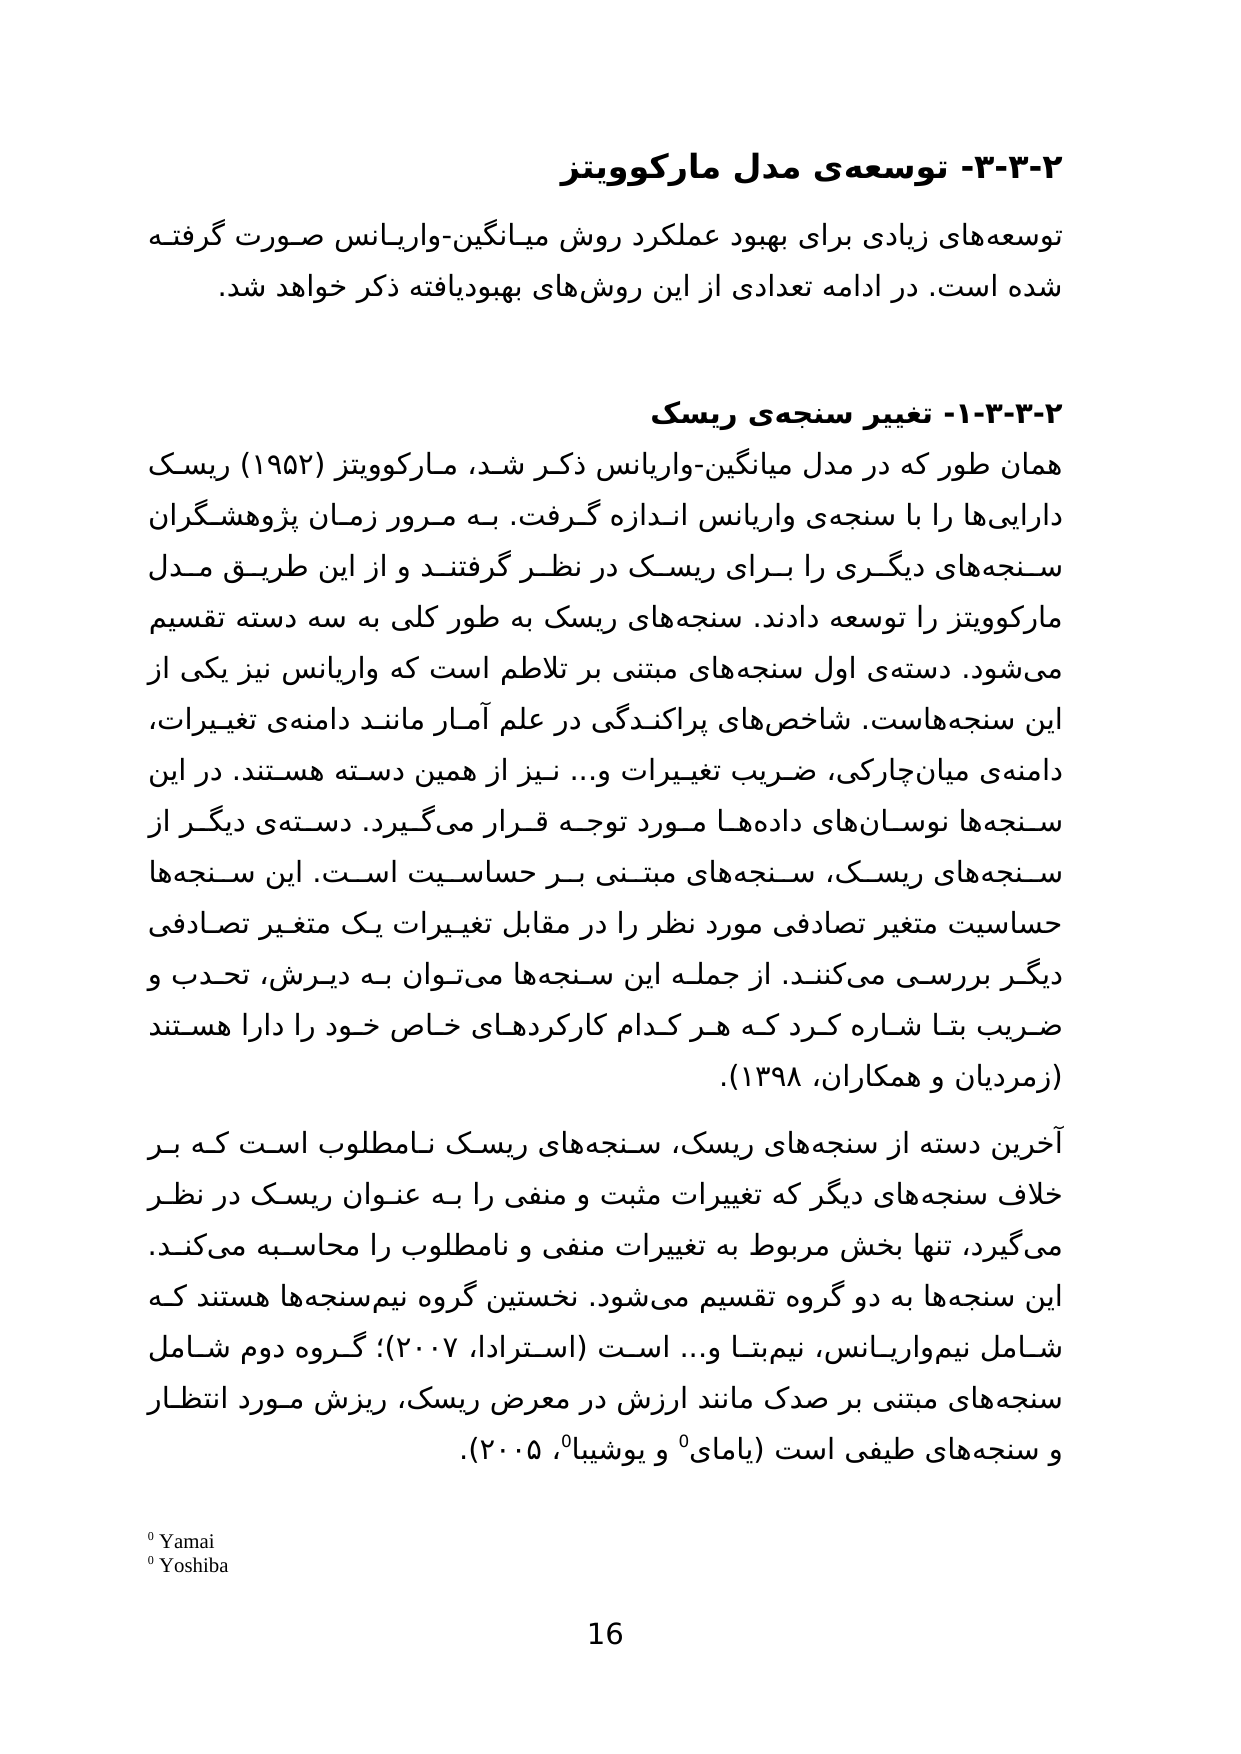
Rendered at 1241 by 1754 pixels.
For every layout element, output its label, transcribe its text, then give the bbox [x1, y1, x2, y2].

text آخرین دسته از سنجه‌های ریسک، سنجه‌های ریسک نامطلوب است که بر خلاف سنجه‌های دیگر که تغییرات مثبت و منفی را به عنوان ریسک در نظر می‌گیرد، تنها بخش مربوط به تغییرات منفی و نامطلوب را محاسبه می‌کند. این سنجه‌ها به دو گروه تقسیم می‌شود. نخستین گروه نیم‌سنجه‌ها هستند که شامل نیم‌واریانس، نیم‌بتا و... است (استرادا، ۲۰۰۷)؛ گروه دوم شامل سنجه‌های مبتنی بر صدک مانند ارزش در معرض ریسک، ریزش مورد انتظار و سنجه‌های طیفی است (یامای و یوشیبا، ۲۰۰۵). [148, 1127, 1063, 1466]
subtitle ۳-۳-۲- توسعه‌ی مدل مارکوویتز [148, 148, 1063, 187]
text همان طور که در مدل میانگین-واریانس ذکر شد، مارکوویتز (۱۹۵۲) ریسک دارایی‌ها را با سنجه‌ی واریانس اندازه گرفت. به مرور زمان پژوهشگران سنجه‌های دیگری را برای ریسک در نظر گرفتند و از این طریق مدل مارکوویتز را توسعه دادند. سنجه‌های ریسک به طور کلی به سه دسته تقسیم می‌شود. دسته‌ی اول سنجه‌های مبتنی بر تلاطم است که واریانس نیز یکی از این سنجه‌هاست. شاخص‌های پراکندگی در علم آمار مانند دامنه‌ی تغییرات، دامنه‌ی میان‌چارکی، ضریب تغییرات و... نیز از همین دسته هستند. در این سنجه‌ها نوسان‌های داده‌ها مورد توجه قرار می‌گیرد. دسته‌ی دیگر از سنجه‌های ریسک، سنجه‌های مبتنی بر حساسیت است. این سنجه‌ها حساسیت متغیر تصادفی مورد نظر را در مقابل تغییرات یک متغیر تصادفی دیگر بررسی می‌کنند. از جمله این سنجه‌ها می‌توان به دیرش، تحدب و ضریب بتا شاره کرد که هر کدام کارکردهای خاص خود را دارا هستند (زمردیان و همکاران، ۱۳۹۸). [148, 448, 1063, 1093]
subtitle ۱-۳-۳-۲- تغییر سنجه‌ی ریسک [148, 397, 1063, 431]
text توسعه‌های زیادی برای بهبود عملکرد روش میانگین-واریانس صورت گرفته شده است. در ادامه تعدادی از این روش‌های بهبودیافته ذکر خواهد شد. [148, 218, 1063, 303]
